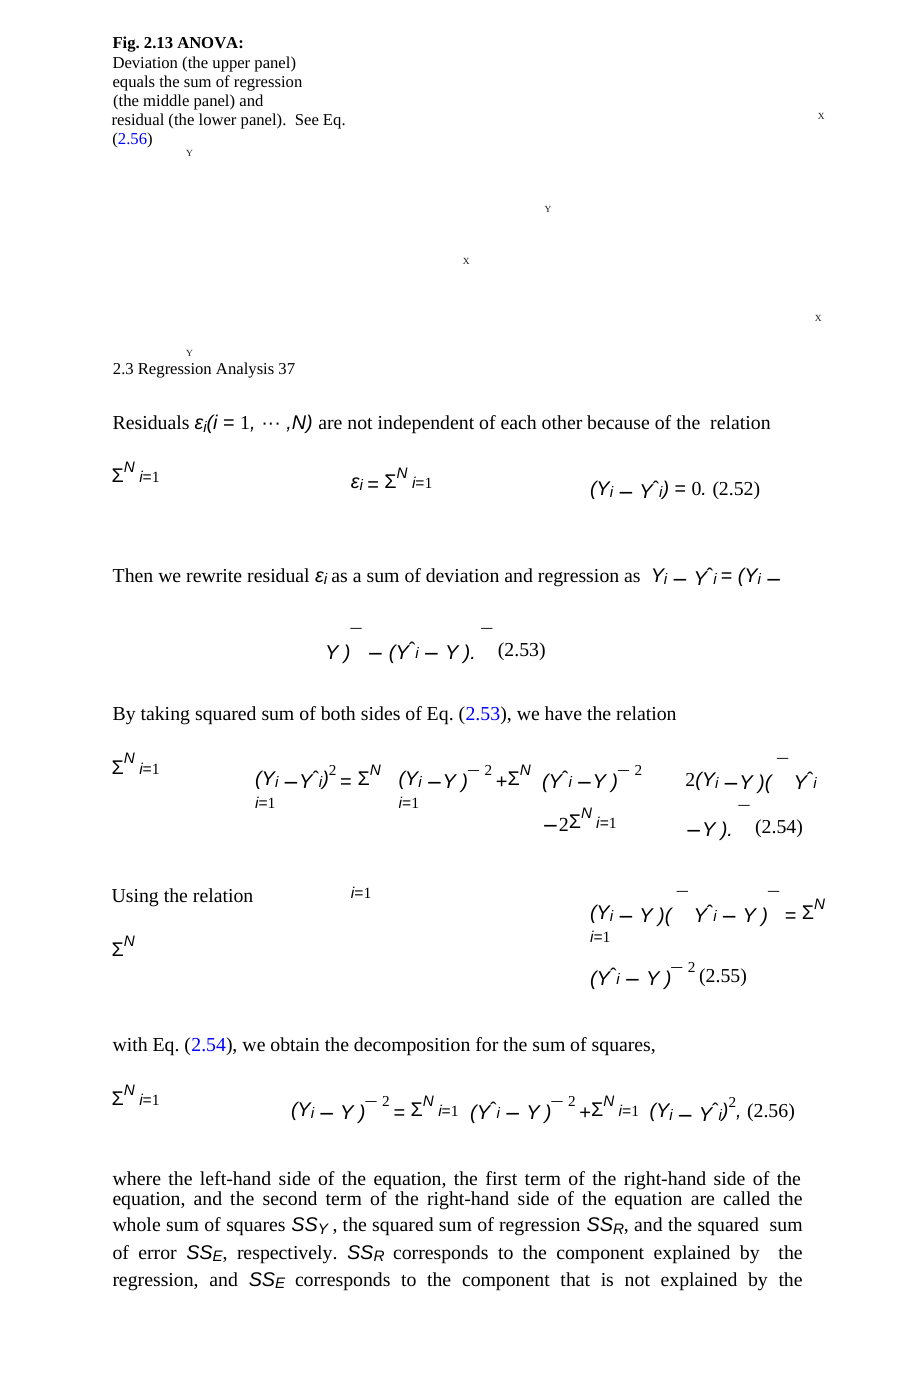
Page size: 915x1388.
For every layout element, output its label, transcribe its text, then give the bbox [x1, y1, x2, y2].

text 2(Yi −Y )( ¯ Yˆi −Y ). ¯ (2.54) [685, 750, 829, 843]
text Using the relation [111, 884, 351, 907]
text 2.3 Regression Analysis 37 [113, 359, 829, 378]
text εi = ΣN i=1 [351, 458, 590, 496]
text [112, 1168, 803, 1292]
text (Yi − Yˆi)2, (2.56) [649, 1081, 829, 1128]
text (the middle panel) and [113, 91, 829, 110]
text ΣN i=1 [111, 750, 255, 779]
text (Yi − Yˆi) = 0. (2.52) [590, 458, 829, 505]
text (Yi − Y )( ¯ Yˆi − Y )¯ = ΣN i=1 [590, 884, 829, 946]
text (Yˆi − Y )¯ 2 (2.55) [590, 946, 829, 993]
text ΣN [111, 932, 351, 962]
text with Eq. (2.54), we obtain the decomposition for the sum of squares, [112, 1033, 829, 1056]
text (Yi −Y )¯ 2 +ΣN i=1 [398, 750, 542, 811]
text ΣN i=1 [111, 458, 351, 488]
text (Yˆi −Y )¯ 2 −2ΣN i=1 [542, 750, 685, 839]
text Deviation (the upper panel) [112, 53, 829, 72]
text (Yˆi − Y )¯ 2 +ΣN i=1 [470, 1081, 649, 1126]
text equals the sum of regression [112, 72, 829, 91]
text Residuals εi(i = 1, ··· ,N) are not independent of each other because of the relation [112, 409, 803, 435]
text (Yi − Y )¯ 2 = ΣN i=1 [291, 1081, 470, 1126]
text residual (the lower panel). See Eq. (2.56) [111, 110, 384, 148]
text By taking squared sum of both sides of Eq. (2.53), we have the relation [112, 702, 829, 724]
text Then we rewrite residual εi as a sum of deviation and regression as Yi − Yˆi = (Yi − Y )¯ − (Yˆi − Y ). ¯ (2.53) [112, 546, 803, 667]
text ΣN i=1 [111, 1081, 291, 1111]
text Fig. 2.13 ANOVA: [112, 33, 829, 52]
text i=1 [351, 884, 590, 902]
text (Yi −Yˆi)2 = ΣN i=1 [255, 750, 398, 811]
